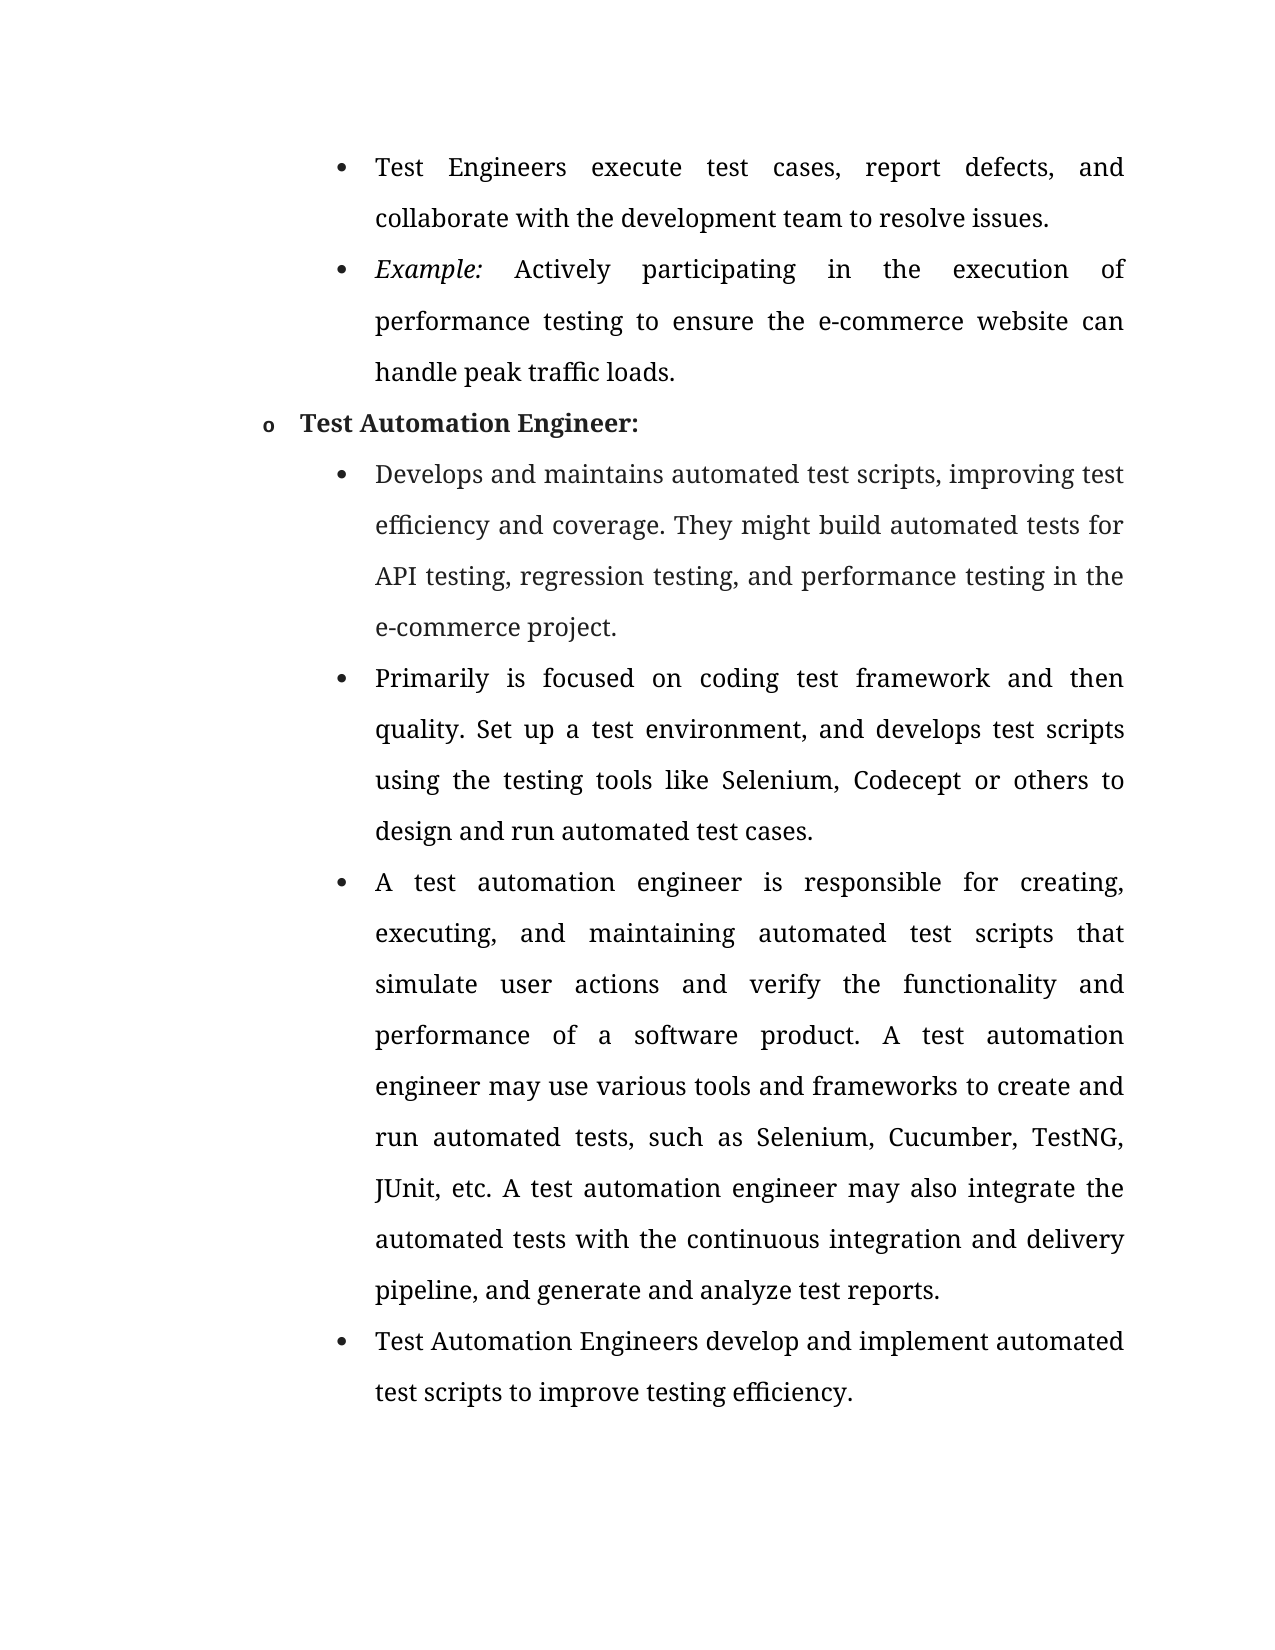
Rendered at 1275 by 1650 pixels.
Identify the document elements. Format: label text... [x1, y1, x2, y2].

list Primarily is focused on coding test framework and then quality. Set up a test environment, and develops test scripts using the testing tools like Selenium, Codecept or others to design and run automated test cases. [337, 660, 1125, 848]
list A test automation engineer is responsible for creating, executing, and maintaining automated test scripts that simulate user actions and verify the functionality and performance of a software product. A test automation engineer may use various tools and frameworks to create and run automated tests, such as Selenium, Cucumber, TestNG, JUnit, etc. A test automation engineer may also integrate the automated tests with the continuous integration and delivery pipeline, and generate and analyze test reports. [337, 864, 1125, 1307]
list Example: Actively participating in the execution of performance testing to ensure the e-commerce website can handle peak traffic loads. [337, 252, 1125, 388]
list Test Automation Engineers develop and implement automated test scripts to improve testing efficiency. [337, 1324, 1125, 1409]
list Test Engineers execute test cases, report defects, and collaborate with the development team to resolve issues. [337, 150, 1125, 235]
list Develops and maintains automated test scripts, improving test efficiency and coverage. They might build automated tests for API testing, regression testing, and performance testing in the e-commerce project. [337, 456, 1125, 643]
list Test Automation Engineer: [262, 405, 1125, 439]
